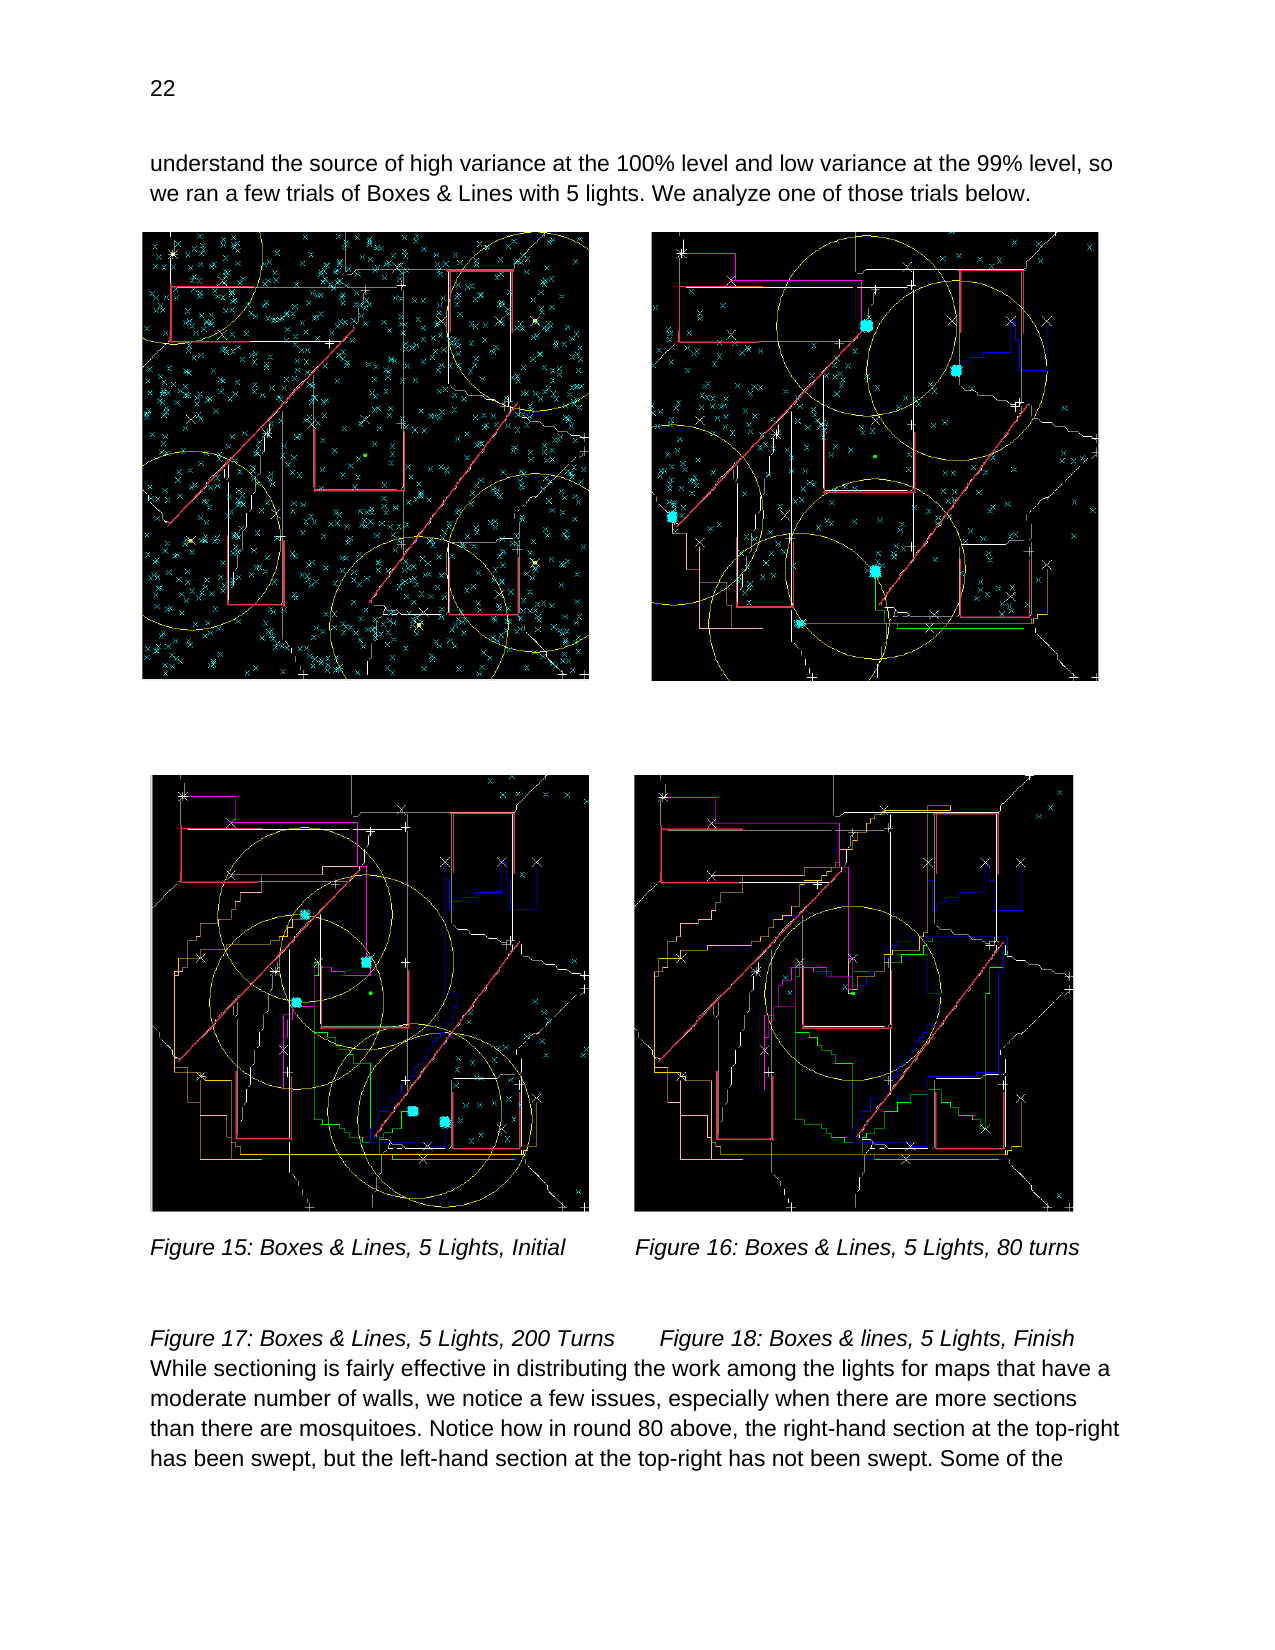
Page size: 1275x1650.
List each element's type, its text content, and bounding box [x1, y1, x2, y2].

picture [634, 775, 1074, 1212]
picture [150, 775, 589, 1212]
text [150, 1355, 1125, 1472]
picture [651, 232, 1099, 681]
text Figure 17: Boxes & Lines, 5 Lights, 200 Turns Figure 18: Boxes & lines, 5 Lights, Finish [150, 1324, 1125, 1351]
picture [142, 232, 589, 681]
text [150, 150, 1125, 207]
